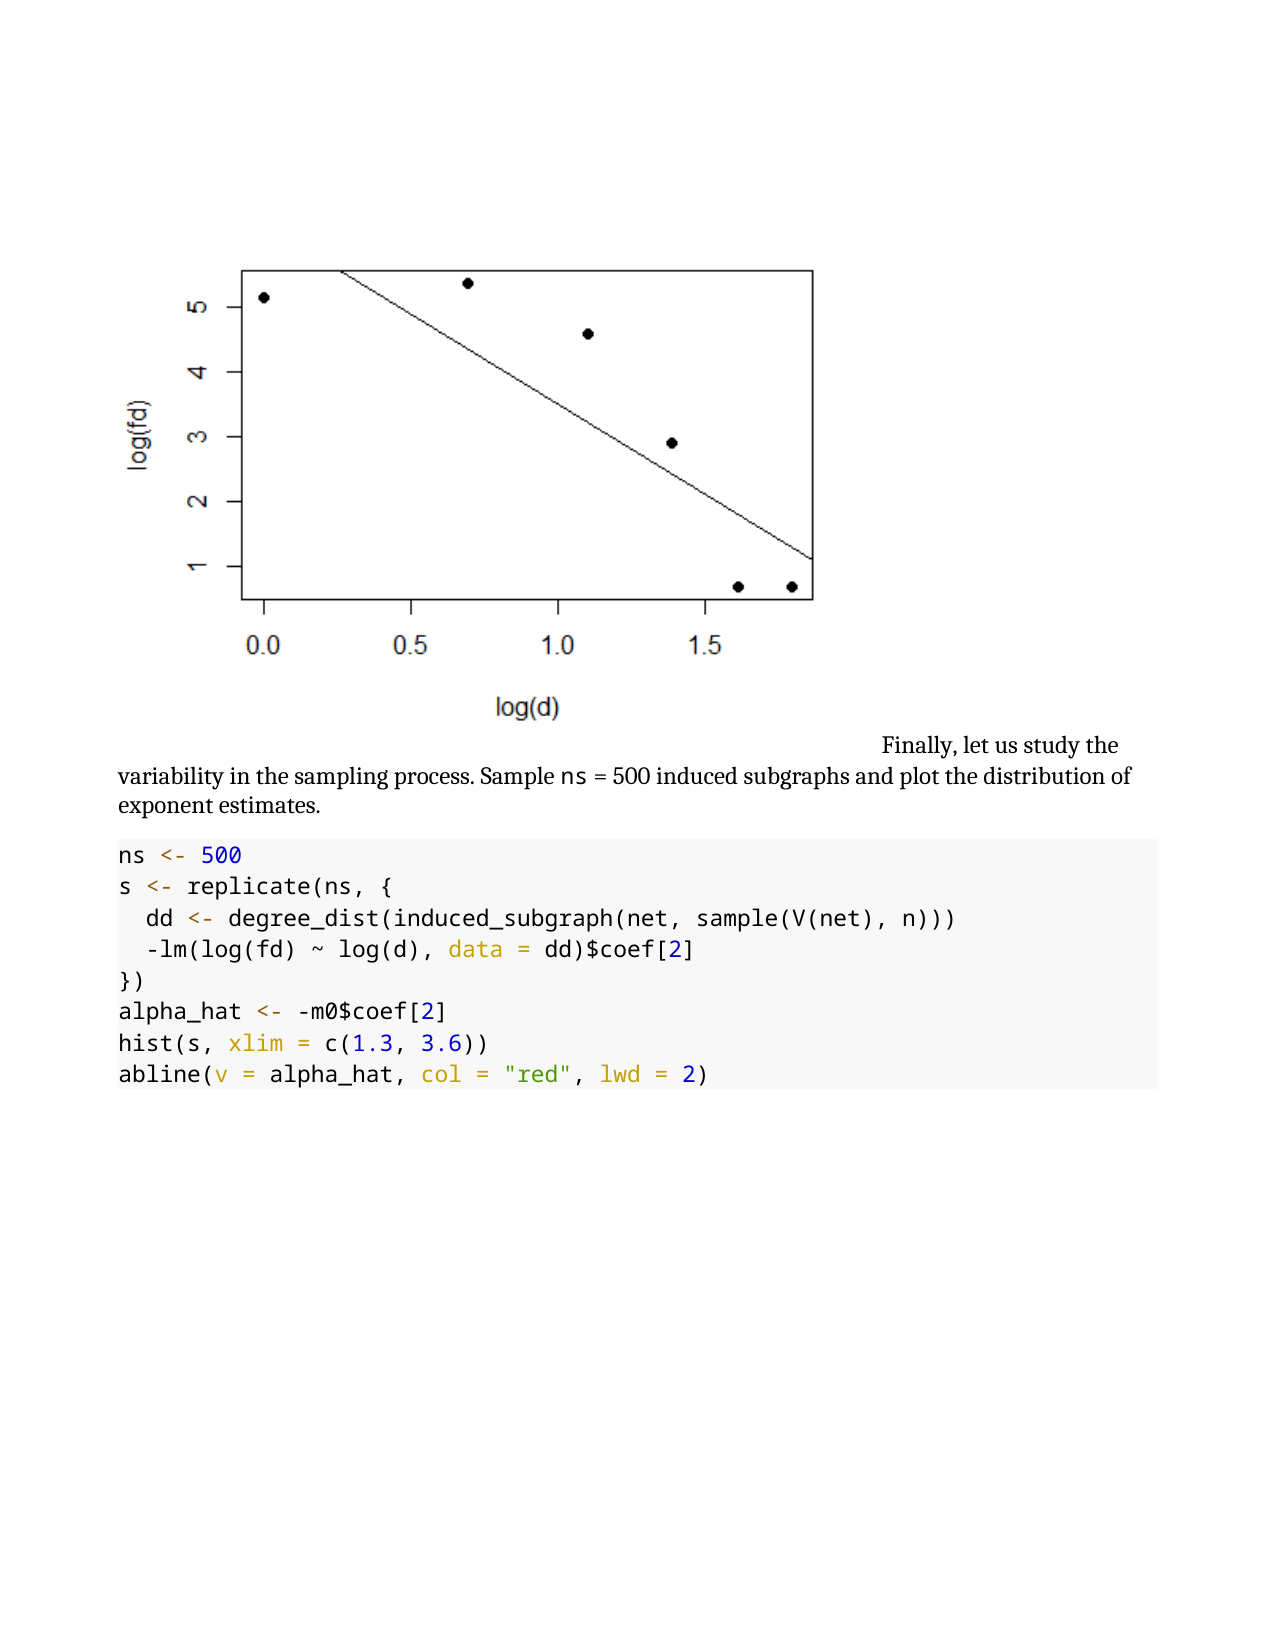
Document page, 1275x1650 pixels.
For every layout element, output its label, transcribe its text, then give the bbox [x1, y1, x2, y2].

picture [118, 147, 877, 754]
text ns <- 500 s <- replicate(ns, { dd <- degree_dist(induced_subgraph(net, sample(V(net), n))) -lm(log(fd) ~ log(d), data = dd)$coef[2] }) alpha_hat <- -m0$coef[2] hist(s, xlim = c(1.3, 3.6)) abline(v = alpha_hat, col = "red", lwd = 2) [146, 839, 1157, 1089]
